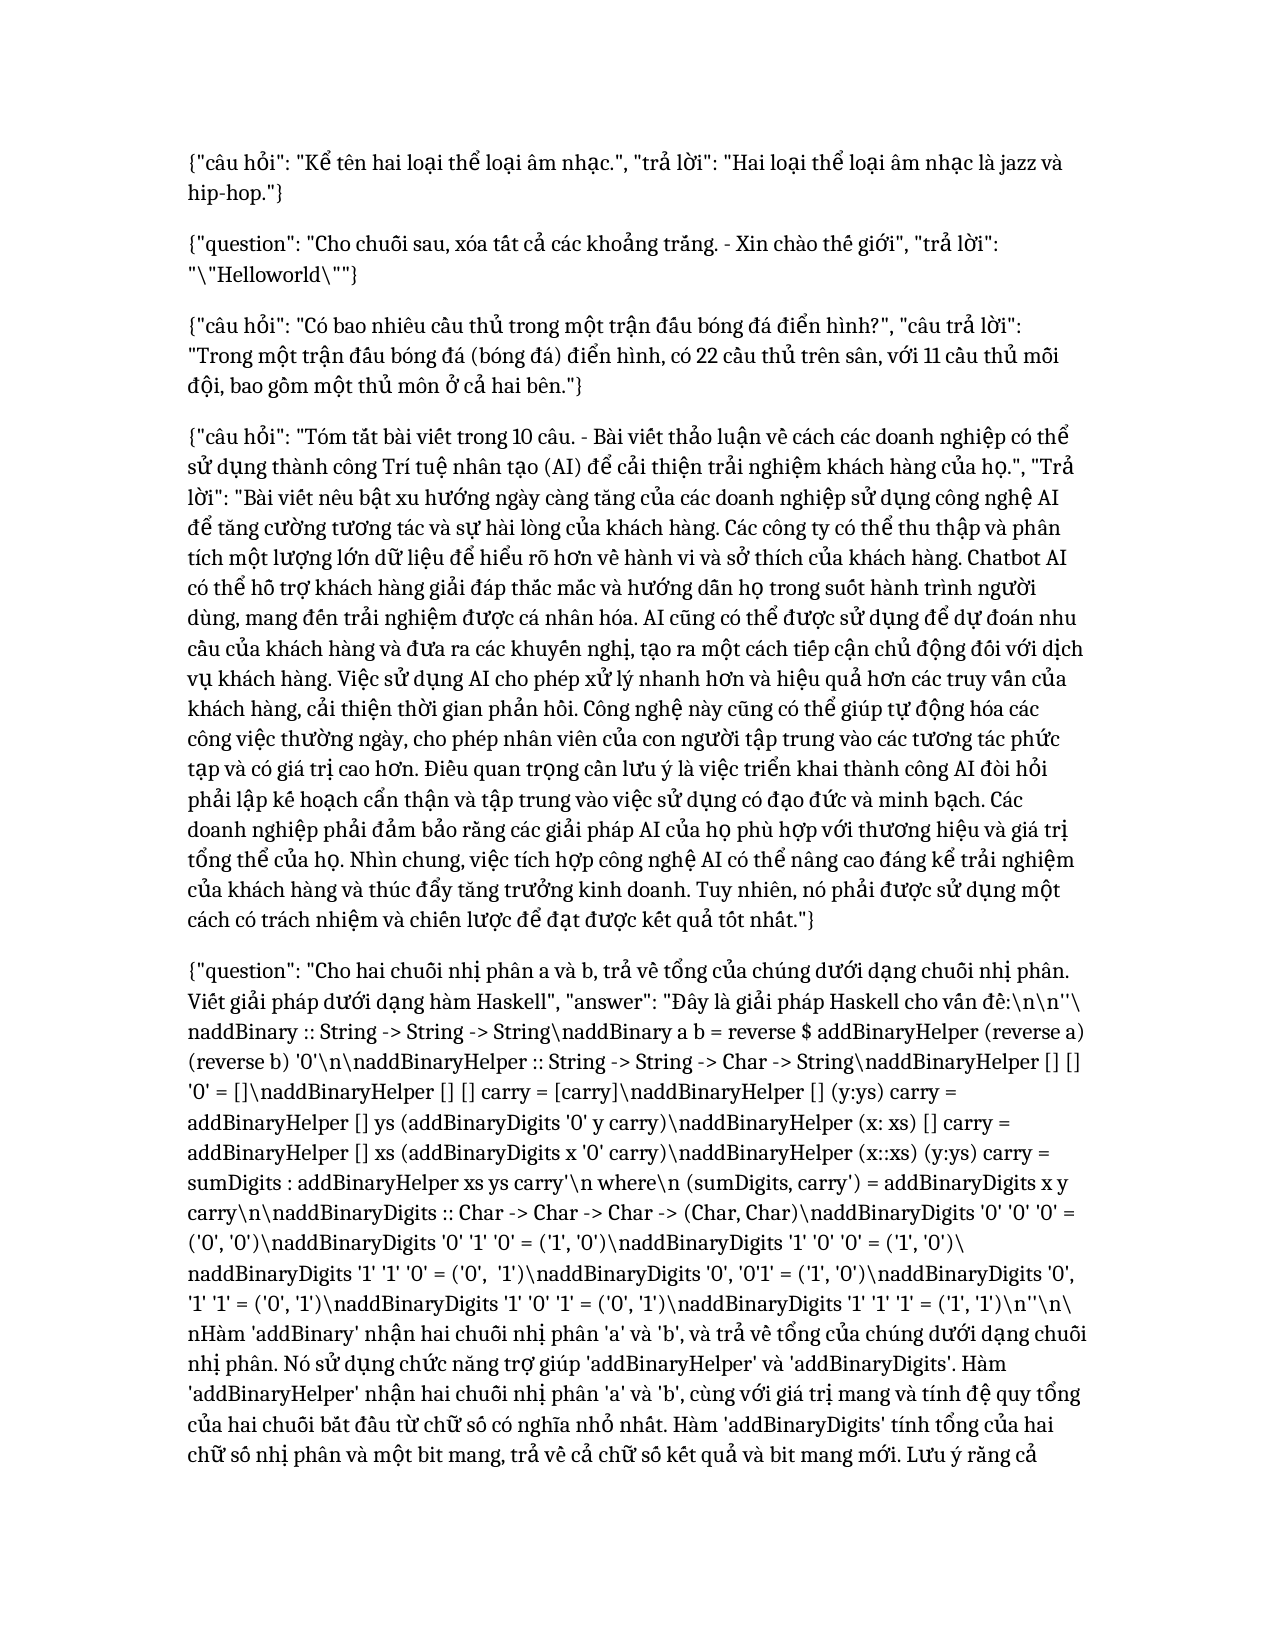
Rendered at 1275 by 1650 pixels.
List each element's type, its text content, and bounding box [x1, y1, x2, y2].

text {"câu hỏi": "Kể tên hai loại thể loại âm nhạc.", "trả lời": "Hai loại thể loại âm nhạc là jazz và hip-hop."} [187, 150, 1087, 207]
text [187, 958, 1087, 1468]
text {"câu hỏi": "Có bao nhiêu cầu thủ trong một trận đấu bóng đá điển hình?", "câu trả lời": "Trong một trận đấu bóng đá (bóng đá) điển hình, có 22 cầu thủ trên sân, với 11 cầu thủ mỗi đội, bao gồm một thủ môn ở cả hai bên."} [187, 312, 1087, 399]
text {"question": "Cho chuỗi sau, xóa tất cả các khoảng trắng. - Xin chào thế giới", "trả lời": "\"Helloworld\""} [187, 231, 1087, 288]
text {"câu hỏi": "Tóm tắt bài viết trong 10 câu. - Bài viết thảo luận về cách các doanh nghiệp có thể sử dụng thành công Trí tuệ nhân tạo (AI) để cải thiện trải nghiệm khách hàng của họ.", "Trả lời": "Bài viết nêu bật xu hướng ngày càng tăng của các doanh nghiệp sử dụng công nghệ AI để tăng cường tương tác và sự hài lòng của khách hàng. Các công ty có thể thu thập và phân tích một lượng lớn dữ liệu để hiểu rõ hơn về hành vi và sở thích của khách hàng. Chatbot AI có thể hỗ trợ khách hàng giải đáp thắc mắc và hướng dẫn họ trong suốt hành trình người dùng, mang đến trải nghiệm được cá nhân hóa. AI cũng có thể được sử dụng để dự đoán nhu cầu của khách hàng và đưa ra các khuyến nghị, tạo ra một cách tiếp cận chủ động đối với dịch vụ khách hàng. Việc sử dụng AI cho phép xử lý nhanh hơn và hiệu quả hơn các truy vấn của khách hàng, cải thiện thời gian phản hồi. Công nghệ này cũng có thể giúp tự động hóa các công việc thường ngày, cho phép nhân viên của con người tập trung vào các tương tác phức tạp và có giá trị cao hơn. Điều quan trọng cần lưu ý là việc triển khai thành công AI đòi hỏi phải lập kế hoạch cẩn thận và tập trung vào việc sử dụng có đạo đức và minh bạch. Các doanh nghiệp phải đảm bảo rằng các giải pháp AI của họ phù hợp với thương hiệu và giá trị tổng thể của họ. Nhìn chung, việc tích hợp công nghệ AI có thể nâng cao đáng kể trải nghiệm của khách hàng và thúc đẩy tăng trưởng kinh doanh. Tuy nhiên, nó phải được sử dụng một cách có trách nhiệm và chiến lược để đạt được kết quả tốt nhất."} [187, 424, 1087, 934]
